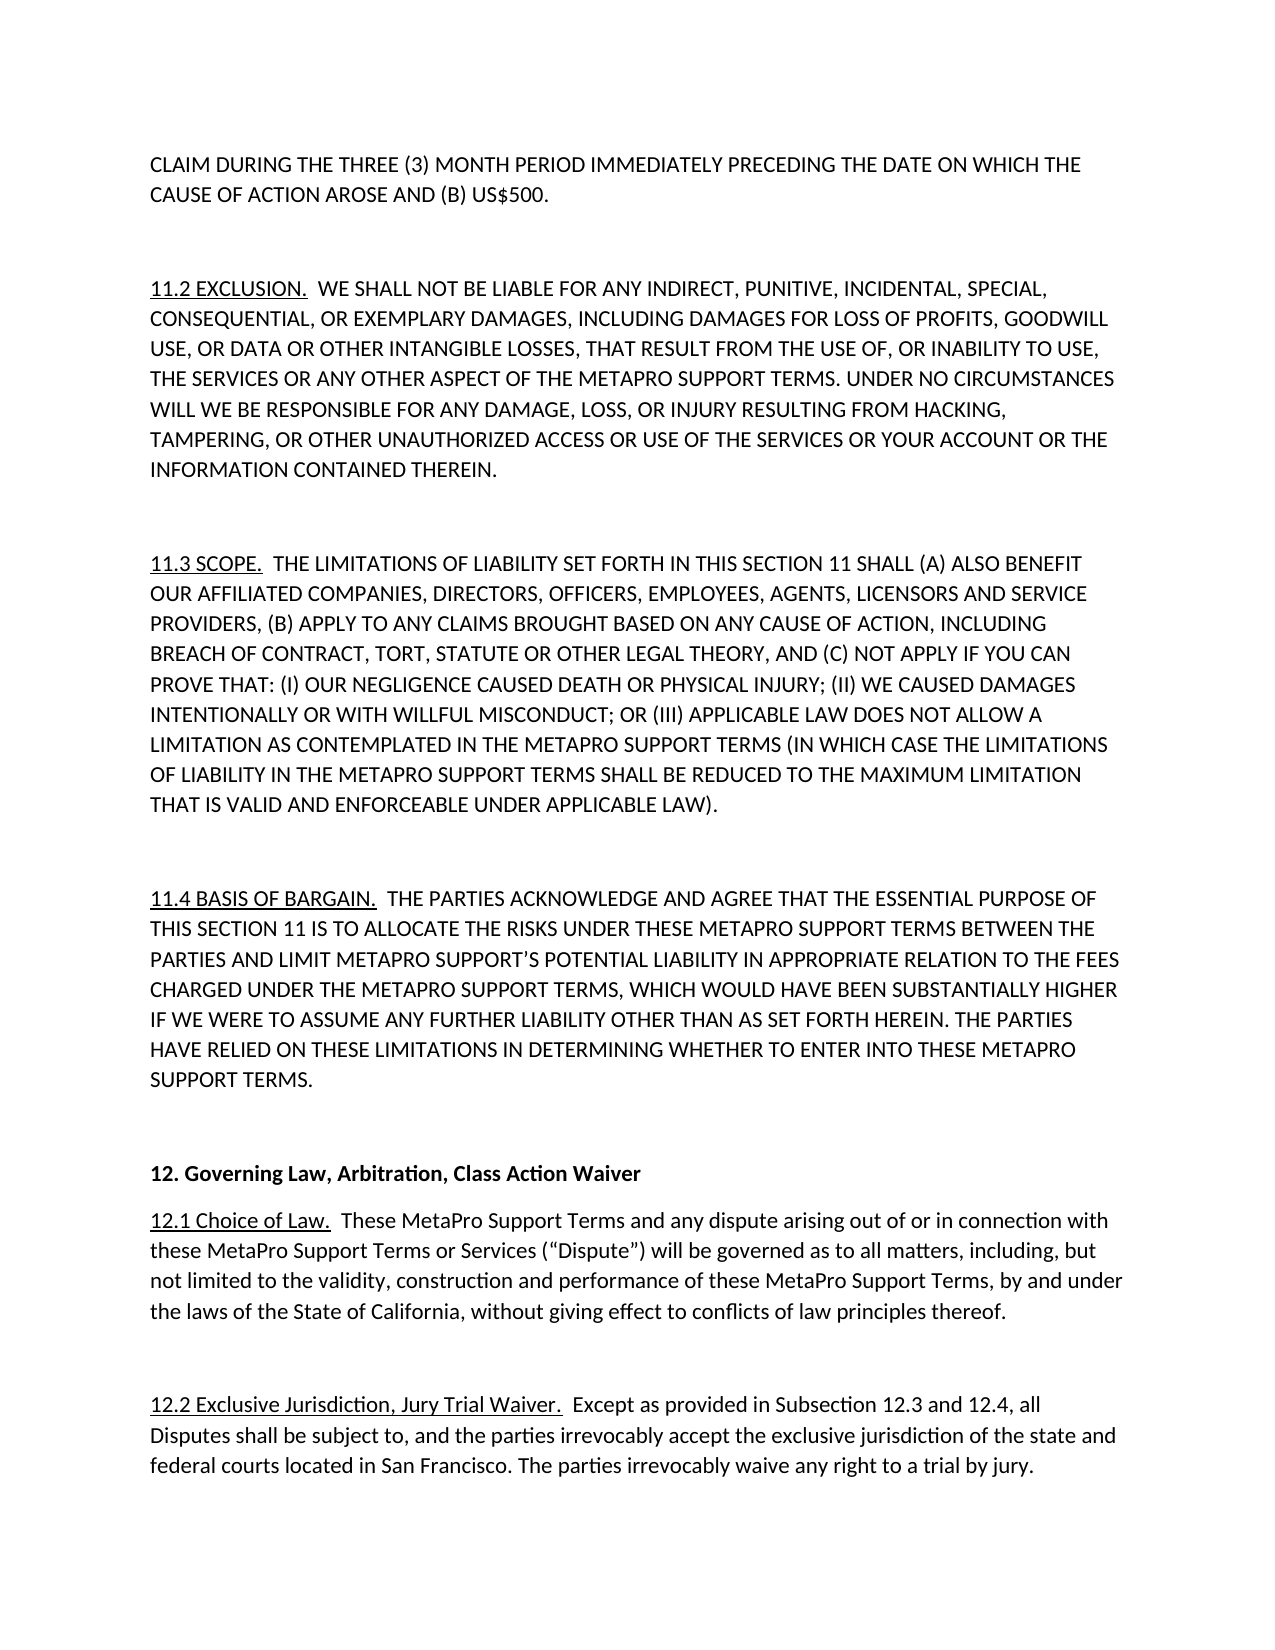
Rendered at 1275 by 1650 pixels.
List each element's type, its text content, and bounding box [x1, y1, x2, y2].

text 12.2 Exclusive Jurisdiction, Jury Trial Waiver. Except as provided in Subsection 12.3 and 12.4, all Disputes shall be subject to, and the parties irrevocably accept the exclusive jurisdiction of the state and federal courts located in San Francisco. The parties irrevocably waive any right to a trial by jury. [150, 1391, 1125, 1479]
text 12.1 Choice of Law. These MetaPro Support Terms and any dispute arising out of or in connection with these MetaPro Support Terms or Services (“Dispute”) will be governed as to all matters, including, but not limited to the validity, construction and performance of these MetaPro Support Terms, by and under the laws of the State of California, without giving effect to conflicts of law principles thereof. [150, 1206, 1125, 1325]
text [150, 150, 1125, 208]
text 12. Governing Law, Arbitration, Class Action Waiver [150, 1159, 1125, 1187]
text 11.3 SCOPE. THE LIMITATIONS OF LIABILITY SET FORTH IN THIS SECTION 11 SHALL (A) ALSO BENEFIT OUR AFFILIATED COMPANIES, DIRECTORS, OFFICERS, EMPLOYEES, AGENTS, LICENSORS AND SERVICE PROVIDERS, (B) APPLY TO ANY CLAIMS BROUGHT BASED ON ANY CAUSE OF ACTION, INCLUDING BREACH OF CONTRACT, TORT, STATUTE OR OTHER LEGAL THEORY, AND (C) NOT APPLY IF YOU CAN PROVE THAT: (I) OUR NEGLIGENCE CAUSED DEATH OR PHYSICAL INJURY; (II) WE CAUSED DAMAGES INTENTIONALLY OR WITH WILLFUL MISCONDUCT; OR (III) APPLICABLE LAW DOES NOT ALLOW A LIMITATION AS CONTEMPLATED IN THE METAPRO SUPPORT TERMS (IN WHICH CASE THE LIMITATIONS OF LIABILITY IN THE METAPRO SUPPORT TERMS SHALL BE REDUCED TO THE MAXIMUM LIMITATION THAT IS VALID AND ENFORCEABLE UNDER APPLICABLE LAW). [150, 549, 1125, 819]
text 11.2 EXCLUSION. WE SHALL NOT BE LIABLE FOR ANY INDIRECT, PUNITIVE, INCIDENTAL, SPECIAL, CONSEQUENTIAL, OR EXEMPLARY DAMAGES, INCLUDING DAMAGES FOR LOSS OF PROFITS, GOODWILL USE, OR DATA OR OTHER INTANGIBLE LOSSES, THAT RESULT FROM THE USE OF, OR INABILITY TO USE, THE SERVICES OR ANY OTHER ASPECT OF THE METAPRO SUPPORT TERMS. UNDER NO CIRCUMSTANCES WILL WE BE RESPONSIBLE FOR ANY DAMAGE, LOSS, OR INJURY RESULTING FROM HACKING, TAMPERING, OR OTHER UNAUTHORIZED ACCESS OR USE OF THE SERVICES OR YOUR ACCOUNT OR THE INFORMATION CONTAINED THEREIN. [150, 274, 1125, 483]
text 11.4 BASIS OF BARGAIN. THE PARTIES ACKNOWLEDGE AND AGREE THAT THE ESSENTIAL PURPOSE OF THIS SECTION 11 IS TO ALLOCATE THE RISKS UNDER THESE METAPRO SUPPORT TERMS BETWEEN THE PARTIES AND LIMIT METAPRO SUPPORT’S POTENTIAL LIABILITY IN APPROPRIATE RELATION TO THE FEES CHARGED UNDER THE METAPRO SUPPORT TERMS, WHICH WOULD HAVE BEEN SUBSTANTIALLY HIGHER IF WE WERE TO ASSUME ANY FURTHER LIABILITY OTHER THAN AS SET FORTH HEREIN. THE PARTIES HAVE RELIED ON THESE LIMITATIONS IN DETERMINING WHETHER TO ENTER INTO THESE METAPRO SUPPORT TERMS. [150, 884, 1125, 1094]
